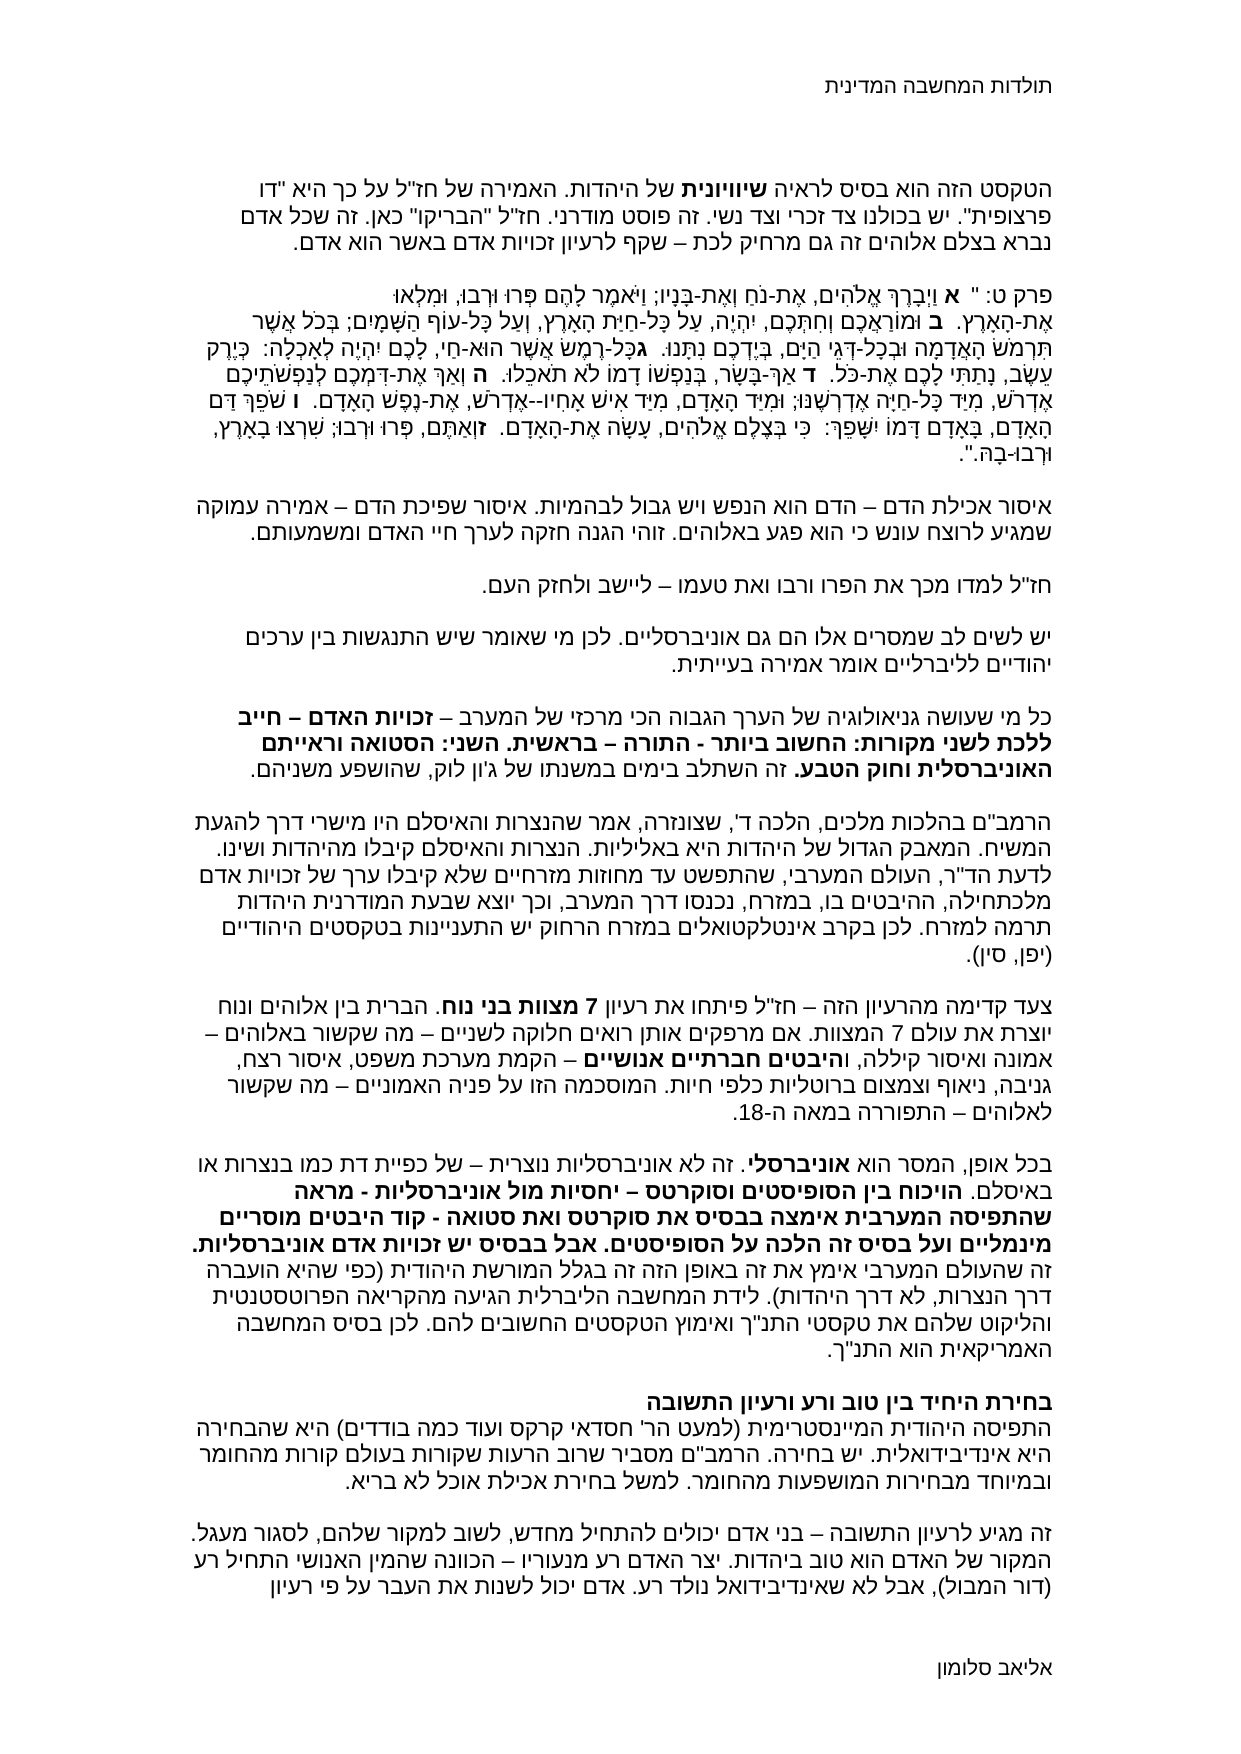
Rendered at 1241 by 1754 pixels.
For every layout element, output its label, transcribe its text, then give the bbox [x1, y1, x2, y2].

text פרק ט: " א וַיְבָרֶךְ אֱלֹהִים, אֶת-נֹחַ וְאֶת-בָּנָיו; וַיֹּאמֶר לָהֶם פְּרוּ וּרְבוּ, וּמִלְאוּ אֶת-הָאָרֶץ. ב וּמוֹרַאֲכֶם וְחִתְּכֶם, יִהְיֶה, עַל כָּל-חַיַּת הָאָרֶץ, וְעַל כָּל-עוֹף הַשָּׁמָיִם; בְּכֹל אֲשֶׁר תִּרְמֹשׂ הָאֲדָמָה וּבְכָל-דְּגֵי הַיָּם, בְּיֶדְכֶם נִתָּנוּ. גכָּל-רֶמֶשׂ אֲשֶׁר הוּא-חַי, לָכֶם יִהְיֶה לְאָכְלָה: כְּיֶרֶק עֵשֶׂב, נָתַתִּי לָכֶם אֶת-כֹּל. ד אַךְ-בָּשָׂר, בְּנַפְשׁוֹ דָמוֹ לֹא תֹאכֵלוּ. ה וְאַךְ אֶת-דִּמְכֶם לְנַפְשֹׁתֵיכֶם אֶדְרֹשׁ, מִיַּד כָּל-חַיָּה אֶדְרְשֶׁנּוּ; וּמִיַּד הָאָדָם, מִיַּד אִישׁ אָחִיו--אֶדְרֹשׁ, אֶת-נֶפֶשׁ הָאָדָם. ו שֹׁפֵךְ דַּם הָאָדָם, בָּאָדָם דָּמוֹ יִשָּׁפֵךְ: כִּי בְּצֶלֶם אֱלֹהִים, עָשָׂה אֶת-הָאָדָם. זוְאַתֶּם, פְּרוּ וּרְבוּ; שִׁרְצוּ בָאָרֶץ, וּרְבוּ-בָהּ.". [187, 282, 1053, 466]
text בכל אופן, המסר הוא אוניברסלי. זה לא אוניברסליות נוצרית – של כפיית דת כמו בנצרות או באיסלם. הויכוח בין הסופיסטים וסוקרטס – יחסיות מול אוניברסליות - מראה שהתפיסה המערבית אימצה בבסיס את סוקרטס ואת סטואה - קוד היבטים מוסריים מינמליים ועל בסיס זה הלכה על הסופיסטים. אבל בבסיס יש זכויות אדם אוניברסליות. זה שהעולם המערבי אימץ את זה באופן הזה זה בגלל המורשת היהודית (כפי שהיא הועברה דרך הנצרות, לא דרך היהדות). לידת המחשבה הליברלית הגיעה מהקריאה הפרוטסטנטית והליקוט שלהם את טקסטי התנ"ך ואימוץ הטקסטים החשובים להם. לכן בסיס המחשבה האמריקאית הוא התנ"ך. [187, 1151, 1053, 1362]
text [187, 1520, 1053, 1599]
text הטקסט הזה הוא בסיס לראיה שיוויונית של היהדות. האמירה של חז"ל על כך היא "דו פרצופית". יש בכולנו צד זכרי וצד נשי. זה פוסט מודרני. חז"ל "הבריקו" כאן. זה שכל אדם נברא בצלם אלוהים זה גם מרחיק לכת – שקף לרעיון זכויות אדם באשר הוא אדם. [187, 176, 1053, 255]
text חז"ל למדו מכך את הפרו ורבו ואת טעמו – ליישב ולחזק העם. [187, 572, 1053, 598]
text כל מי שעושה גניאולוגיה של הערך הגבוה הכי מרכזי של המערב – זכויות האדם – חייב ללכת לשני מקורות: החשוב ביותר - התורה – בראשית. השני: הסטואה וראייתם האוניברסלית וחוק הטבע. זה השתלב בימים במשנתו של ג'ון לוק, שהושפע משניהם. [187, 703, 1053, 782]
text התפיסה היהודית המיינסטרימית (למעט הר' חסדאי קרקס ועוד כמה בודדים) היא שהבחירה היא אינדיבידואלית. יש בחירה. הרמב"ם מסביר שרוב הרעות שקורות בעולם קורות מהחומר ובמיוחד מבחירות המושפעות מהחומר. למשל בחירת אכילת אוכל לא בריא. [187, 1415, 1053, 1494]
text בחירת היחיד בין טוב ורע ורעיון התשובה [187, 1389, 1053, 1415]
text איסור אכילת הדם – הדם הוא הנפש ויש גבול לבהמיות. איסור שפיכת הדם – אמירה עמוקה שמגיע לרוצח עונש כי הוא פגע באלוהים. זוהי הגנה חזקה לערך חיי האדם ומשמעותם. [187, 493, 1053, 545]
text יש לשים לב שמסרים אלו הם גם אוניברסליים. לכן מי שאומר שיש התנגשות בין ערכים יהודיים לליברליים אומר אמירה בעייתית. [187, 624, 1053, 677]
text הרמב"ם בהלכות מלכים, הלכה ד', שצונזרה, אמר שהנצרות והאיסלם היו מישרי דרך להגעת המשיח. המאבק הגדול של היהדות היא באליליות. הנצרות והאיסלם קיבלו מהיהדות ושינו. לדעת הד"ר, העולם המערבי, שהתפשט עד מחוזות מזרחיים שלא קיבלו ערך של זכויות אדם מלכתחילה, ההיבטים בו, במזרח, נכנסו דרך המערב, וכך יוצא שבעת המודרנית היהדות תרמה למזרח. לכן בקרב אינטלקטואלים במזרח הרחוק יש התעניינות בטקסטים היהודיים (יפן, סין). [187, 809, 1053, 967]
text צעד קדימה מהרעיון הזה – חז"ל פיתחו את רעיון 7 מצוות בני נוח. הברית בין אלוהים ונוח יוצרת את עולם 7 המצוות. אם מרפקים אותן רואים חלוקה לשניים – מה שקשור באלוהים – אמונה ואיסור קיללה, והיבטים חברתיים אנושיים – הקמת מערכת משפט, איסור רצח, גניבה, ניאוף וצמצום ברוטליות כלפי חיות. המוסכמה הזו על פניה האמוניים – מה שקשור לאלוהים – התפוררה במאה ה-18. [187, 993, 1053, 1125]
